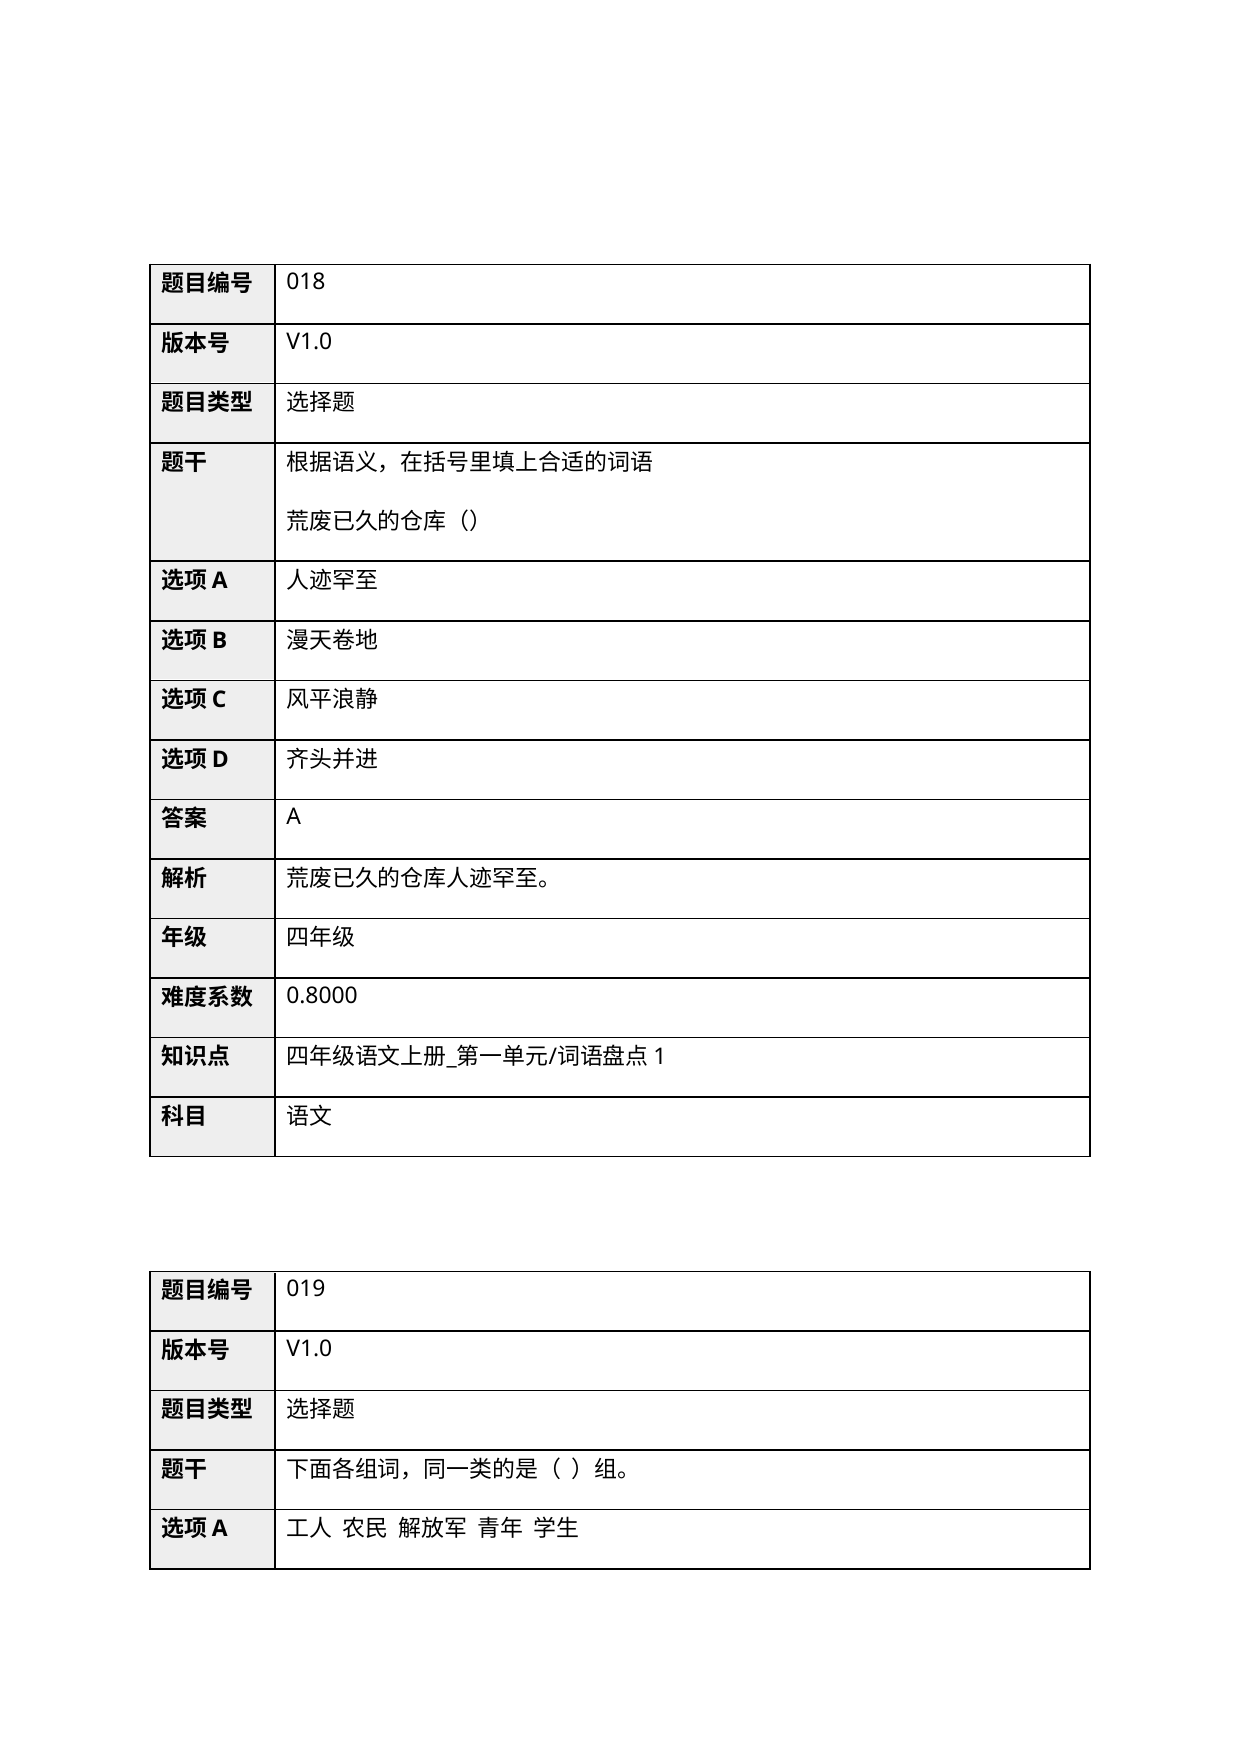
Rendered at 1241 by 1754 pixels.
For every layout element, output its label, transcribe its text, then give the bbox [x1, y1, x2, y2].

table_cell 选项A [151, 562, 274, 620]
table_cell A [276, 800, 1089, 858]
table_cell 四年级语文上册_第一单元/词语盘点1 [276, 1038, 1089, 1096]
table_header 019 [276, 1272, 1089, 1330]
table_cell 年级 [151, 919, 274, 977]
table_cell 版本号 [151, 1332, 274, 1390]
table_cell 齐头并进 [276, 741, 1089, 799]
table_cell 工人 农民 解放军 青年 学生 [276, 1510, 1089, 1568]
table_cell 解析 [151, 860, 274, 918]
table_cell 人迹罕至 [276, 562, 1089, 620]
table_cell 根据语义，在括号里填上合适的词语 荒废已久的仓库（） [276, 444, 1089, 560]
table_cell 下面各组词，同一类的是（ ）组。 [276, 1451, 1089, 1509]
table_cell 四年级 [276, 919, 1089, 977]
table_cell V1.0 [276, 325, 1089, 382]
table_cell 答案 [151, 800, 274, 858]
table_cell 科目 [151, 1098, 274, 1156]
table_cell 难度系数 [151, 979, 274, 1037]
table_cell 漫天卷地 [276, 622, 1089, 679]
table_cell 题目类型 [151, 1391, 274, 1449]
table_cell 语文 [276, 1098, 1089, 1156]
table_cell 荒废已久的仓库人迹罕至。 [276, 860, 1089, 918]
table_cell 选项C [151, 681, 274, 739]
table_cell 风平浪静 [276, 681, 1089, 739]
table_cell 题目类型 [151, 384, 274, 442]
table_cell 题干 [151, 444, 274, 560]
table_cell 选项A [151, 1510, 274, 1568]
table_cell 选项B [151, 622, 274, 679]
table_cell V1.0 [276, 1332, 1089, 1390]
table_header 题目编号 [151, 1272, 275, 1330]
table_cell 选择题 [276, 1391, 1089, 1449]
table_cell 选择题 [276, 384, 1089, 442]
table_header 题目编号 [151, 265, 274, 323]
table_cell 题干 [151, 1451, 274, 1509]
table_header 018 [276, 265, 1089, 323]
table_cell 选项D [151, 741, 274, 799]
table_cell 知识点 [151, 1038, 274, 1096]
table_cell 0.8000 [276, 979, 1089, 1037]
table_cell 版本号 [151, 325, 274, 382]
